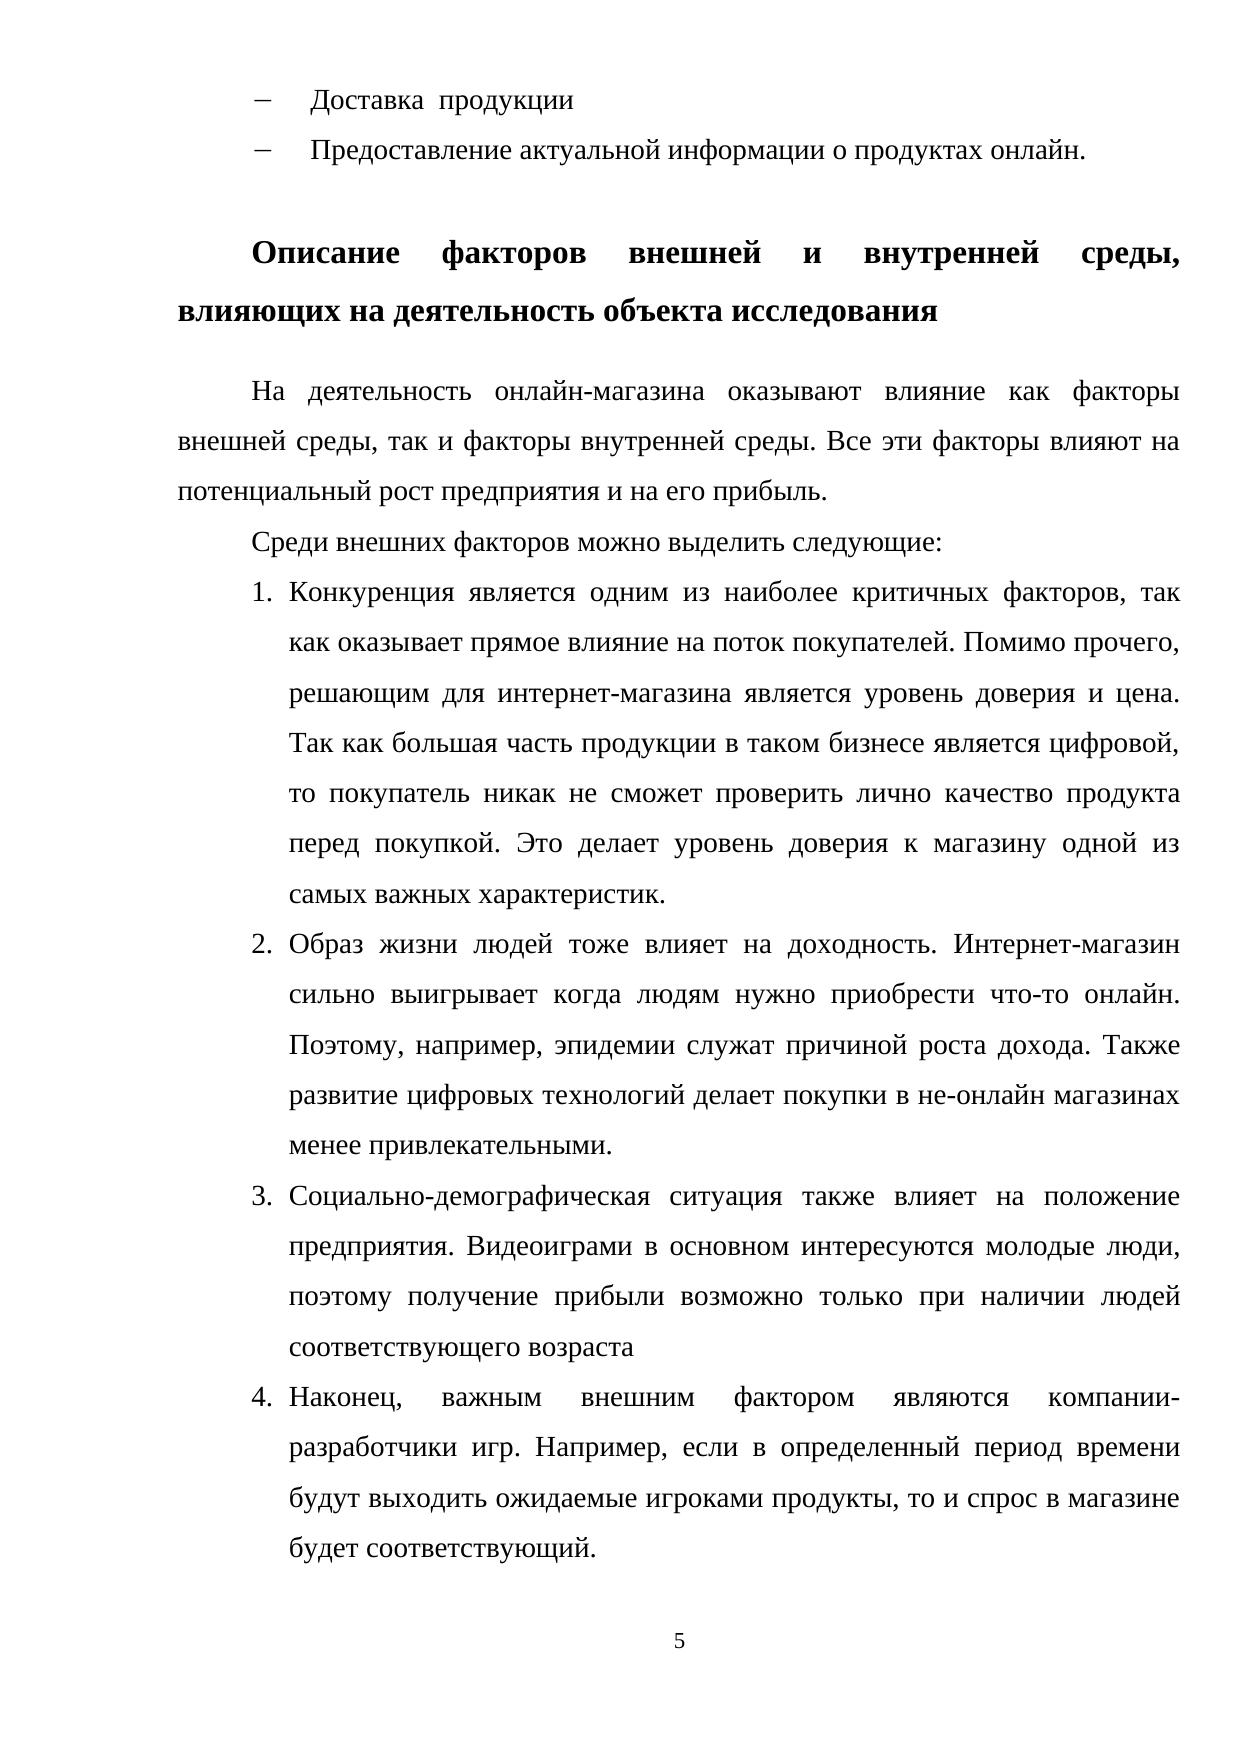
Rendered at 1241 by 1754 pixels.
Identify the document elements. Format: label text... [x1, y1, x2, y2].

text На деятельность онлайн-магазина оказывают влияние как факторы внешней среды, так и факторы внутренней среды. Все эти факторы влияют на потенциальный рост предприятия и на его прибыль. [177, 373, 1181, 507]
list Конкуренция является одним из наиболее критичных факторов, так как оказывает прямое влияние на поток покупателей. Помимо прочего, решающим для интернет-магазина является уровень доверия и цена. Так как большая часть продукции в таком бизнесе является цифровой, то покупатель никак не сможет проверить лично качество продукта перед покупкой. Это делает уровень доверия к магазину одной из самых важных характеристик. [251, 574, 1181, 909]
list Образ жизни людей тоже влияет на доходность. Интернет-магазин сильно выигрывает когда людям нужно приобрести что-то онлайн. Поэтому, например, эпидемии служат причиной роста дохода. Также развитие цифровых технологий делает покупки в не-онлайн магазинах менее привлекательными. [251, 926, 1181, 1161]
text Доставка продукции [251, 82, 1181, 116]
text Среди внешних факторов можно выделить следующие: [177, 524, 1181, 557]
subtitle Описание факторов внешней и внутренней среды, влияющих на деятельность объекта исследования [177, 233, 1181, 329]
list Наконец, важным внешним фактором являются компании-разработчики игр. Например, если в определенный период времени будут выходить ожидаемые игроками продукты, то и спрос в магазине будет соответствующий. [251, 1379, 1181, 1563]
list Социально-демографическая ситуация также влияет на положение предприятия. Видеоиграми в основном интересуются молодые люди, поэтому получение прибыли возможно только при наличии людей соответствующего возраста [251, 1178, 1181, 1362]
text Предоставление актуальной информации о продуктах онлайн. [251, 132, 1181, 166]
